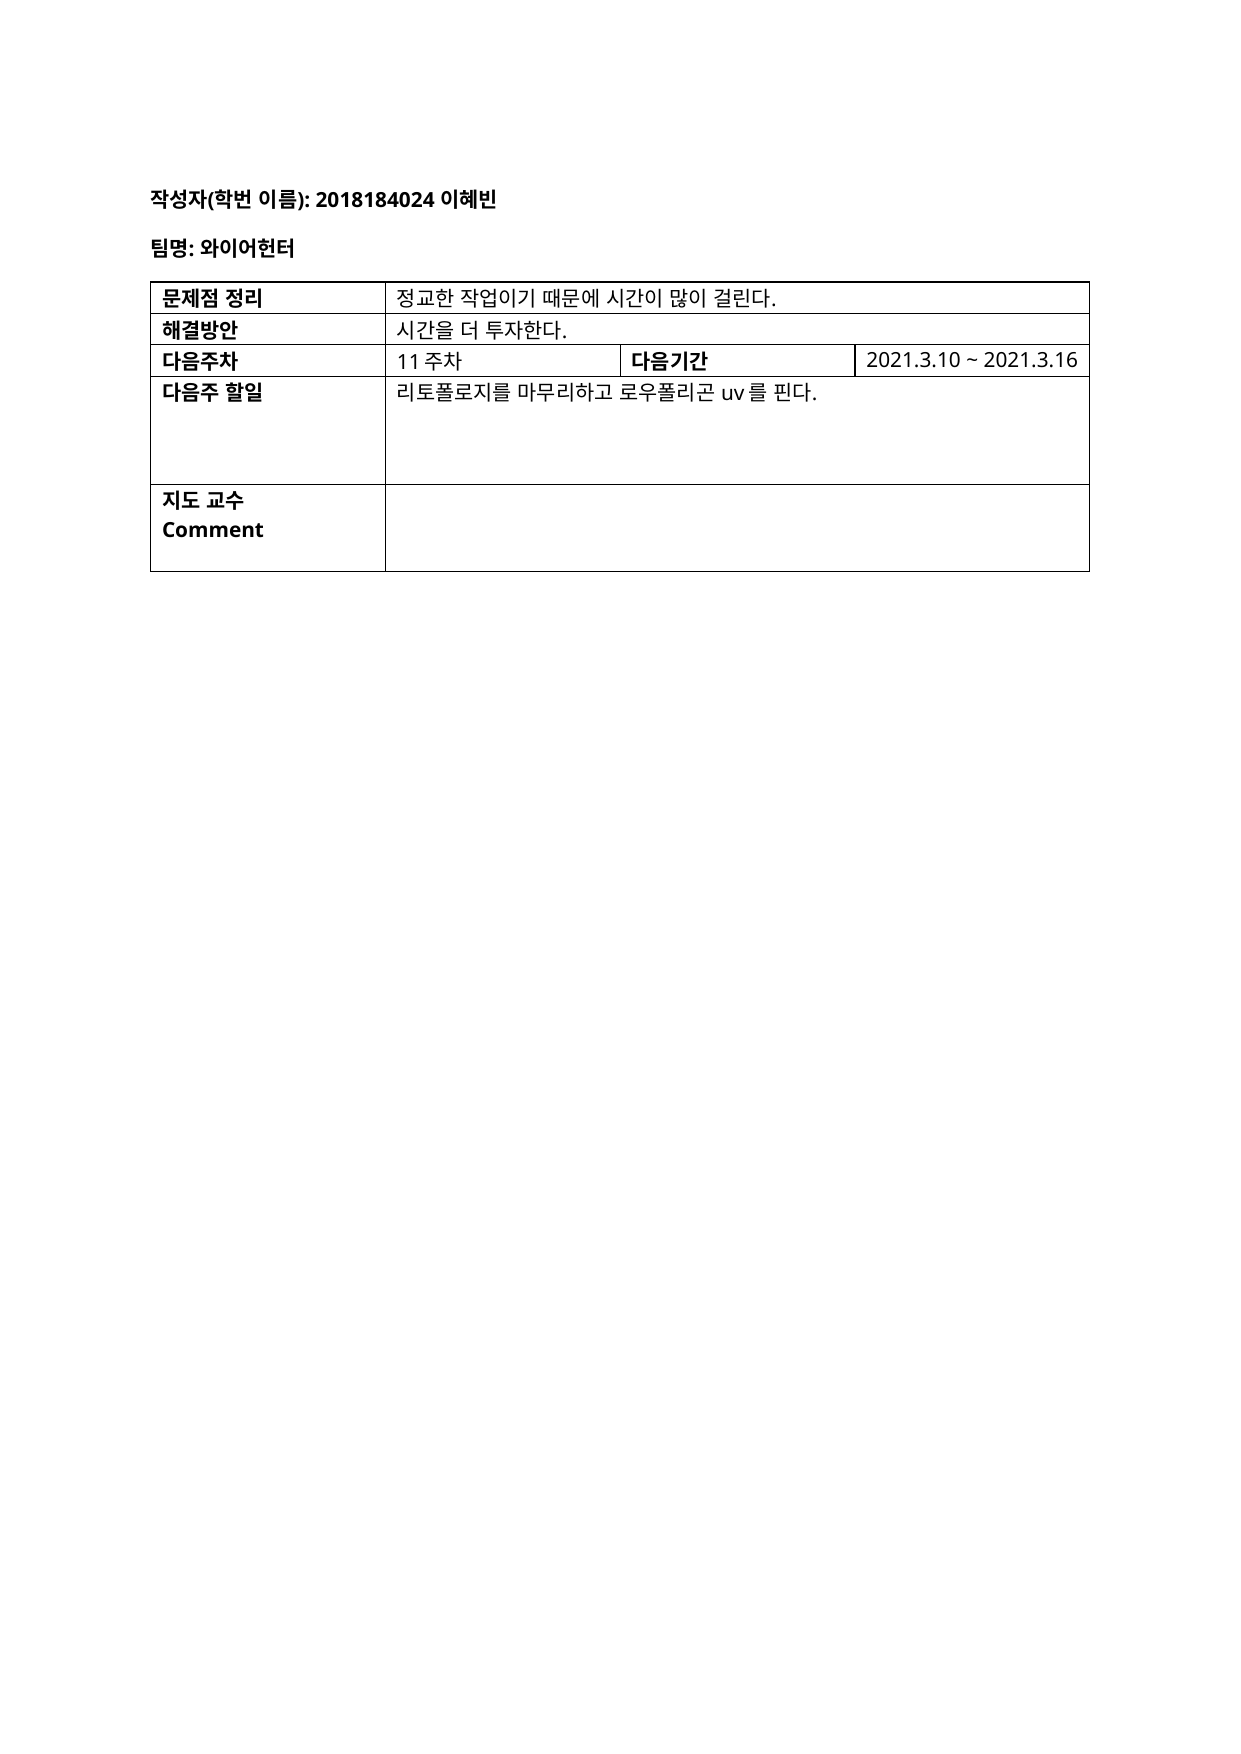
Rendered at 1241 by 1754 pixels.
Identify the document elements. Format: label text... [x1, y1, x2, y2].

table_cell 2021.3.10 ~ 2021.3.16 [856, 345, 1089, 376]
table_header 정교한 작업이기 때문에 시간이 많이 걸린다. [386, 283, 1089, 313]
table_cell 다음주 할일 [151, 377, 385, 484]
table_cell 해결방안 [151, 314, 385, 344]
table_cell 다음주차 [151, 345, 385, 376]
table_cell 11주차 [386, 345, 620, 376]
table_cell [386, 485, 1089, 571]
table_cell 시간을 더 투자한다. [386, 314, 1089, 344]
table_cell 다음기간 [621, 345, 854, 376]
table_header 문제점 정리 [151, 283, 385, 313]
table_cell 리토폴로지를 마무리하고 로우폴리곤 uv를 핀다. [386, 377, 1089, 484]
table_cell 지도 교수 Comment [151, 485, 385, 571]
